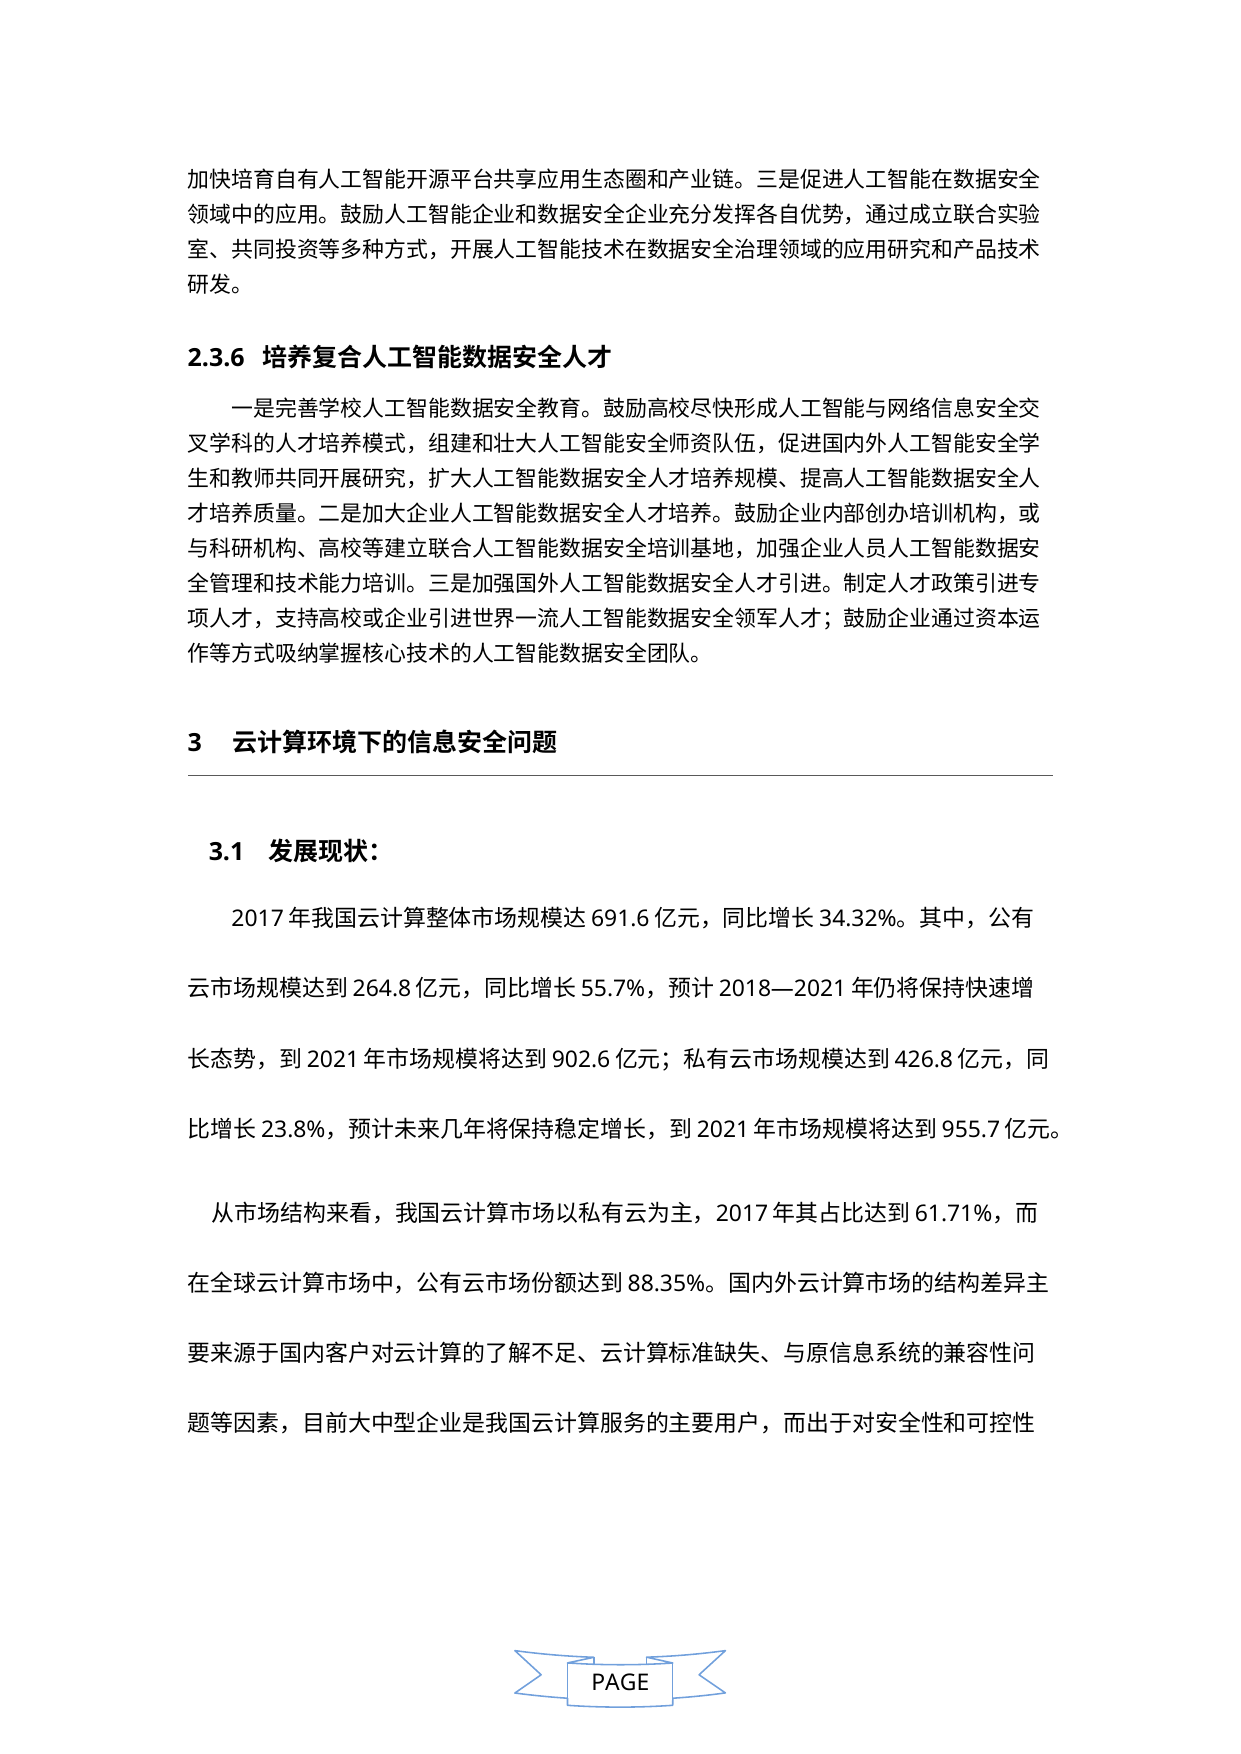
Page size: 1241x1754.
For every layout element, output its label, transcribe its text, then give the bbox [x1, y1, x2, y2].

text 一是完善学校人工智能数据安全教育。鼓励高校尽快形成人工智能与网络信息安全交叉学科的人才培养模式，组建和壮大人工智能安全师资队伍，促进国内外人工智能安全学生和教师共同开展研究，扩大人工智能数据安全人才培养规模、提高人工智能数据安全人才培养质量。二是加大企业人工智能数据安全人才培养。鼓励企业内部创办培训机构，或与科研机构、高校等建立联合人工智能数据安全培训基地，加强企业人员人工智能数据安全管理和技术能力培训。三是加强国外人工智能数据安全人才引进。制定人才政策引进专项人才，支持高校或企业引进世界一流人工智能数据安全领军人才；鼓励企业通过资本运作等方式吸纳掌握核心技术的人工智能数据安全团队。 [187, 391, 1053, 668]
text 2017年我国云计算整体市场规模达691.6亿元，同比增长34.32%。其中，公有云市场规模达到264.8亿元，同比增长55.7%，预计2018—2021年仍将保持快速增长态势，到2021年市场规模将达到902.6亿元；私有云市场规模达到426.8亿元，同比增长23.8%，预计未来几年将保持稳定增长，到2021年市场规模将达到955.7亿元。 [187, 884, 1053, 1160]
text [187, 1179, 1053, 1454]
subtitle 发展现状： [208, 817, 1031, 882]
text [187, 162, 1053, 299]
subtitle 培养复合人工智能数据安全人才 [187, 323, 1053, 388]
subtitle 云计算环境下的信息安全问题 [187, 708, 1053, 776]
